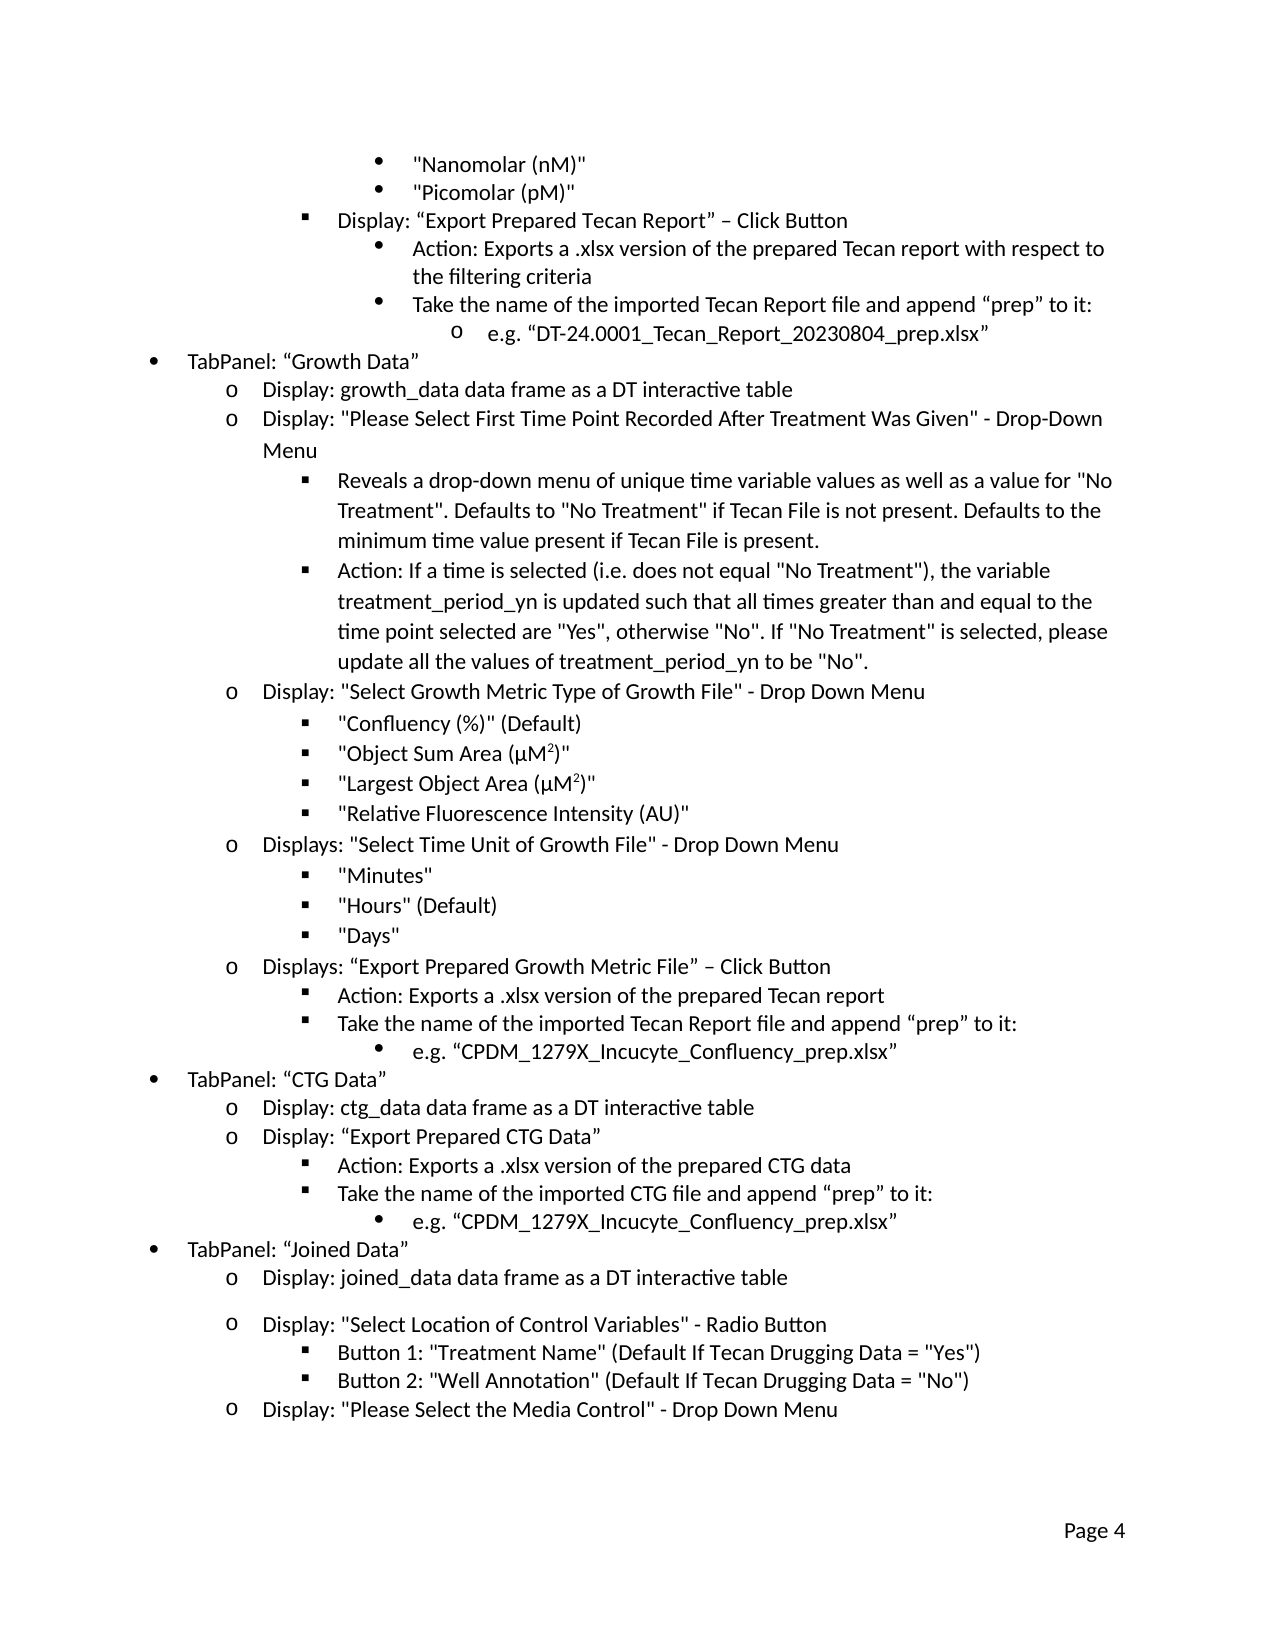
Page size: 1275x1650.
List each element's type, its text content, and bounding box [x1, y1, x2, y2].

list Action: If a time is selected (i.e. does not equal "No Treatment"), the variable treatment_period_yn is updated such that all times greater than and equal to the time point selected are "Yes", otherwise "No". If "No Treatment" is selected, please update all the values of treatment_period_yn to be "No". [300, 557, 1125, 675]
list Take the name of the imported Tecan Report file and append “prep” to it: [300, 1009, 1125, 1037]
list TabPanel: “Joined Data” [150, 1236, 1125, 1263]
list "Nanomolar (nM)" [375, 150, 1125, 178]
list Display: “Export Prepared Tecan Report” – Click Button [300, 206, 1125, 234]
list Displays: "Select Time Unit of Growth File" - Drop Down Menu [225, 830, 1125, 859]
list Display: "Select Growth Metric Type of Growth File" - Drop Down Menu [225, 677, 1125, 707]
list "Confluency (%)" (Default) [300, 709, 1125, 737]
list Button 1: "Treatment Name" (Default If Tecan Drugging Data = "Yes") [300, 1338, 1125, 1367]
list "Picomolar (pM)" [375, 178, 1125, 206]
list Action: Exports a .xlsx version of the prepared CTG data [300, 1151, 1125, 1179]
list Display: ctg_data data frame as a DT interactive table [225, 1093, 1125, 1122]
list "Object Sum Area (µM2)" [300, 739, 1125, 767]
list Display: "Please Select the Media Control" - Drop Down Menu [225, 1394, 1125, 1424]
list Reveals a drop-down menu of unique time variable values as well as a value for "No Treatment". Defaults to "No Treatment" if Tecan File is not present. Defaults to the minimum time value present if Tecan File is present. [300, 466, 1125, 554]
list e.g. “CPDM_1279X_Incucyte_Confluency_prep.xlsx” [375, 1207, 1125, 1236]
list TabPanel: “CTG Data” [150, 1065, 1125, 1093]
list Display: "Please Select First Time Point Recorded After Treatment Was Given" - Drop-Down Menu [225, 404, 1125, 464]
list Action: Exports a .xlsx version of the prepared Tecan report with respect to the filtering criteria [375, 234, 1125, 290]
list "Days" [300, 922, 1125, 950]
list Display: joined_data data frame as a DT interactive table [225, 1263, 1125, 1293]
list "Hours" (Default) [300, 891, 1125, 919]
list Display: "Select Location of Control Variables" - Radio Button [225, 1309, 1125, 1338]
list Display: growth_data data frame as a DT interactive table [225, 375, 1125, 404]
list Displays: “Export Prepared Growth Metric File” – Click Button [225, 952, 1125, 981]
list Button 2: "Well Annotation" (Default If Tecan Drugging Data = "No") [300, 1367, 1125, 1394]
list e.g. “CPDM_1279X_Incucyte_Confluency_prep.xlsx” [375, 1037, 1125, 1065]
list "Largest Object Area (µM2)" [300, 769, 1125, 797]
list Action: Exports a .xlsx version of the prepared Tecan report [300, 981, 1125, 1009]
list "Relative Fluorescence Intensity (AU)" [300, 799, 1125, 828]
list TabPanel: “Growth Data” [150, 347, 1125, 375]
list e.g. “DT-24.0001_Tecan_Report_20230804_prep.xlsx” [450, 318, 1125, 347]
list "Minutes" [300, 861, 1125, 889]
list Take the name of the imported Tecan Report file and append “prep” to it: [375, 290, 1125, 318]
list Take the name of the imported CTG file and append “prep” to it: [300, 1179, 1125, 1207]
list Display: “Export Prepared CTG Data” [225, 1122, 1125, 1151]
